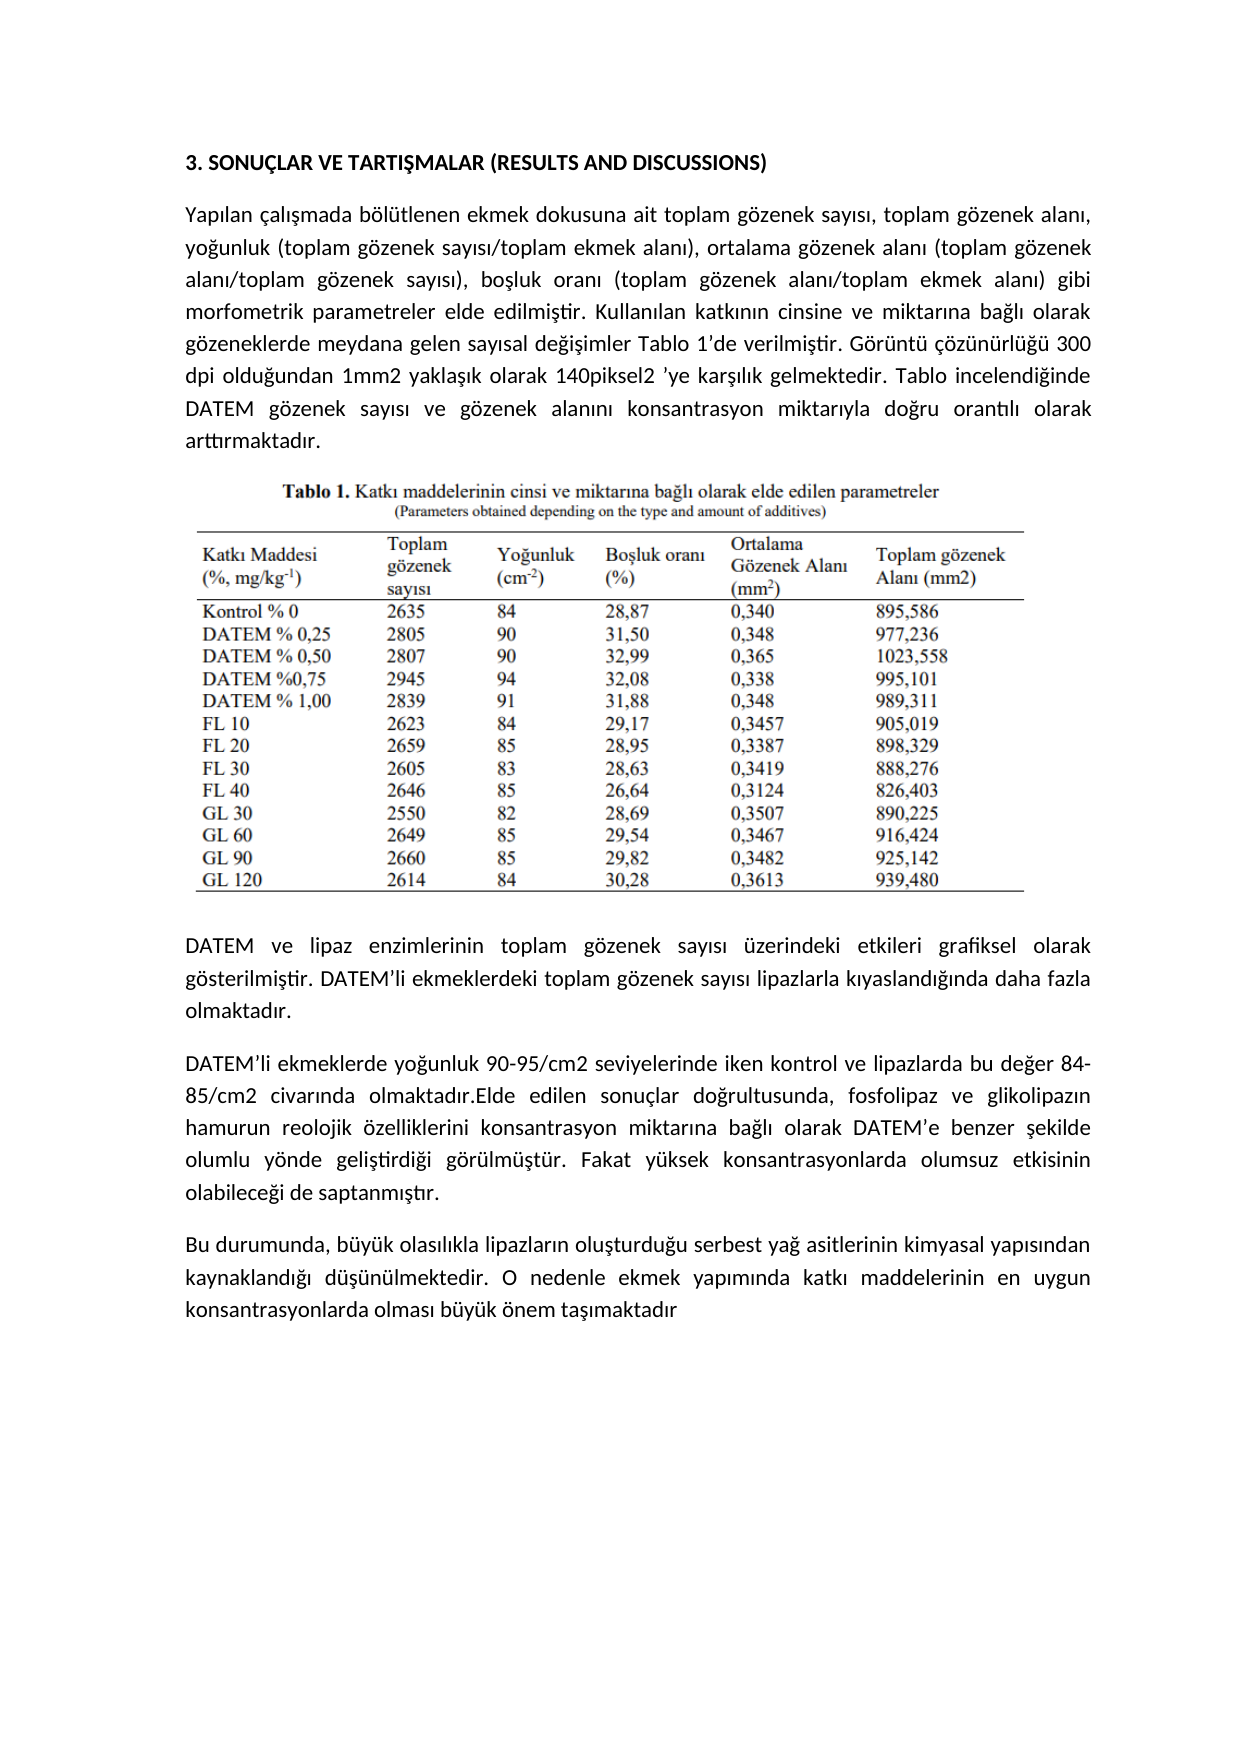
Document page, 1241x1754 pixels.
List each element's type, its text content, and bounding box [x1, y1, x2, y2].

picture [185, 478, 1035, 907]
text Yapılan çalışmada bölütlenen ekmek dokusuna ait toplam gözenek sayısı, toplam gözenek alanı, yoğunluk (toplam gözenek sayısı/toplam ekmek alanı), ortalama gözenek alanı (toplam gözenek alanı/toplam gözenek sayısı), boşluk oranı (toplam gözenek alanı/toplam ekmek alanı) gibi morfometrik parametreler elde edilmiştir. Kullanılan katkının cinsine ve miktarına bağlı olarak gözeneklerde meydana gelen sayısal değişimler Tablo 1’de verilmiştir. Görüntü çözünürlüğü 300 dpi olduğundan 1mm2 yaklaşık olarak 140piksel2 ’ye karşılık gelmektedir. Tablo incelendiğinde DATEM gözenek sayısı ve gözenek alanını konsantrasyon miktarıyla doğru orantılı olarak arttırmaktadır. [185, 201, 1093, 454]
text 3. SONUÇLAR VE TARTIŞMALAR (RESULTS AND DISCUSSIONS) [185, 148, 1093, 176]
text Bu durumunda, büyük olasılıkla lipazların oluşturduğu serbest yağ asitlerinin kimyasal yapısından kaynaklandığı düşünülmektedir. O nedenle ekmek yapımında katkı maddelerinin en uygun konsantrasyonlarda olması büyük önem taşımaktadır [185, 1231, 1093, 1323]
text DATEM’li ekmeklerde yoğunluk 90-95/cm2 seviyelerinde iken kontrol ve lipazlarda bu değer 84-85/cm2 civarında olmaktadır.Elde edilen sonuçlar doğrultusunda, fosfolipaz ve glikolipazın hamurun reolojik özelliklerini konsantrasyon miktarına bağlı olarak DATEM’e benzer şekilde olumlu yönde geliştirdiği görülmüştür. Fakat yüksek konsantrasyonlarda olumsuz etkisinin olabileceği de saptanmıştır. [185, 1049, 1093, 1206]
text DATEM ve lipaz enzimlerinin toplam gözenek sayısı üzerindeki etkileri grafiksel olarak gösterilmiştir. DATEM’li ekmeklerdeki toplam gözenek sayısı lipazlarla kıyaslandığında daha fazla olmaktadır. [185, 931, 1093, 1024]
